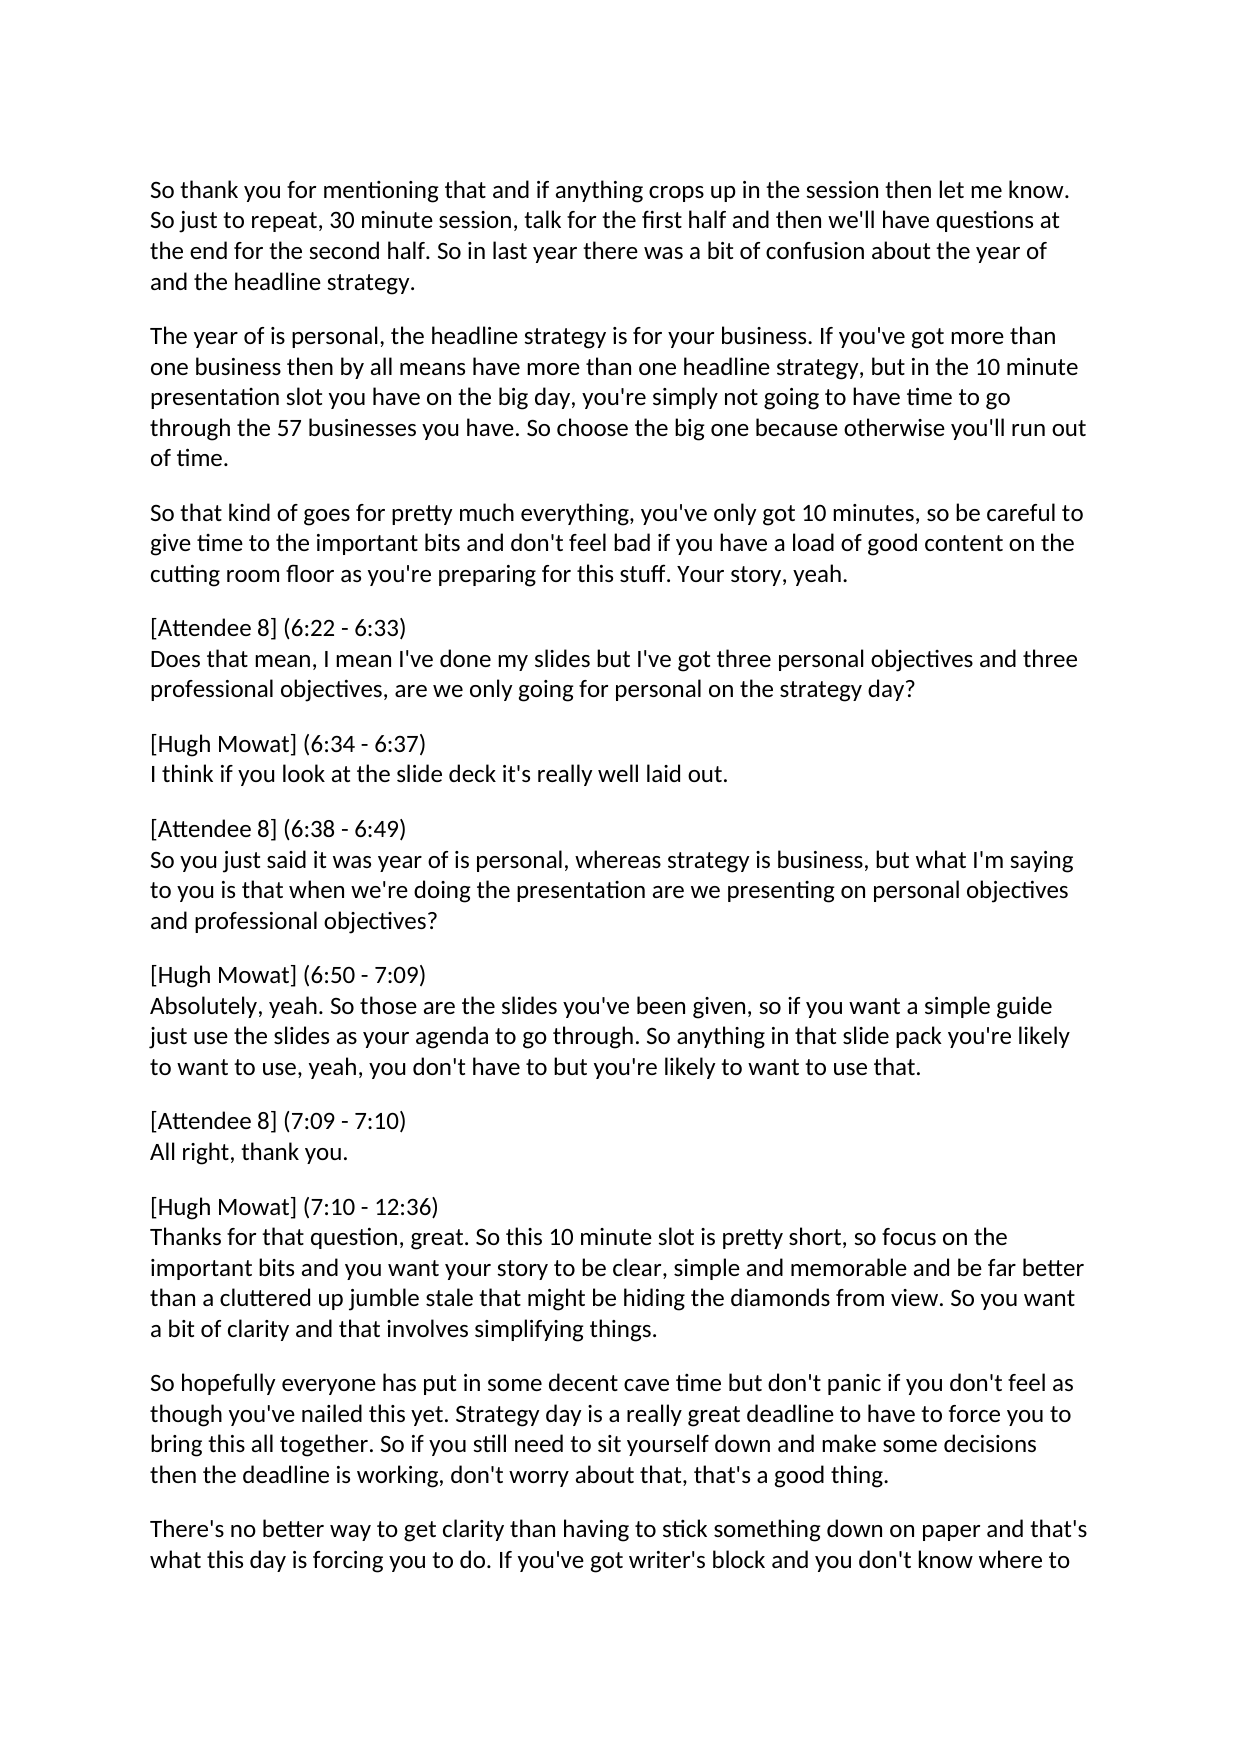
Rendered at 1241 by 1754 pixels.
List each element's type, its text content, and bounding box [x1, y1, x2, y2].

text [Hugh Mowat] (6:34 - 6:37) [150, 728, 1090, 759]
text So that kind of goes for pretty much everything, you've only got 10 minutes, so be careful to give time to the important bits and don't feel bad if you have a load of good content on the cutting room floor as you're preparing for this stuff. Your story, yeah. [150, 497, 1090, 588]
text So thank you for mentioning that and if anything crops up in the session then let me know. So just to repeat, 30 minute session, talk for the first half and then we'll have questions at the end for the second half. So in last year there was a bit of confusion about the year of and the headline strategy. [150, 174, 1090, 296]
text So you just said it was year of is personal, whereas strategy is business, but what I'm saying to you is that when we're doing the presentation are we presenting on personal objectives and professional objectives? [150, 844, 1090, 935]
text [Hugh Mowat] (6:50 - 7:09) [150, 959, 1090, 990]
text The year of is personal, the headline strategy is for your business. If you've got more than one business then by all means have more than one headline strategy, but in the 10 minute presentation slot you have on the big day, you're simply not going to have time to go through the 57 businesses you have. So choose the big one because otherwise you'll run out of time. [150, 320, 1090, 473]
text Does that mean, I mean I've done my slides but I've got three personal objectives and three professional objectives, are we only going for personal on the strategy day? [150, 643, 1090, 704]
text All right, thank you. [150, 1136, 1090, 1167]
text [Attendee 8] (6:22 - 6:33) [150, 612, 1090, 643]
text Thanks for that question, great. So this 10 minute slot is pretty short, so focus on the important bits and you want your story to be clear, simple and memorable and be far better than a cluttered up jumble stale that might be hiding the diamonds from view. So you want a bit of clarity and that involves simplifying things. [150, 1221, 1090, 1343]
text So hopefully everyone has put in some decent cave time but don't panic if you don't feel as though you've nailed this yet. Strategy day is a really great deadline to have to force you to bring this all together. So if you still need to sit yourself down and make some decisions then the deadline is working, don't worry about that, that's a good thing. [150, 1367, 1090, 1489]
text [Attendee 8] (6:38 - 6:49) [150, 813, 1090, 844]
text I think if you look at the slide deck it's really well laid out. [150, 759, 1090, 789]
text [Hugh Mowat] (7:10 - 12:36) [150, 1191, 1090, 1221]
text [150, 1513, 1090, 1574]
text Absolutely, yeah. So those are the slides you've been given, so if you want a simple guide just use the slides as your agenda to go through. So anything in that slide pack you're likely to want to use, yeah, you don't have to but you're likely to want to use that. [150, 990, 1090, 1081]
text [Attendee 8] (7:09 - 7:10) [150, 1106, 1090, 1136]
